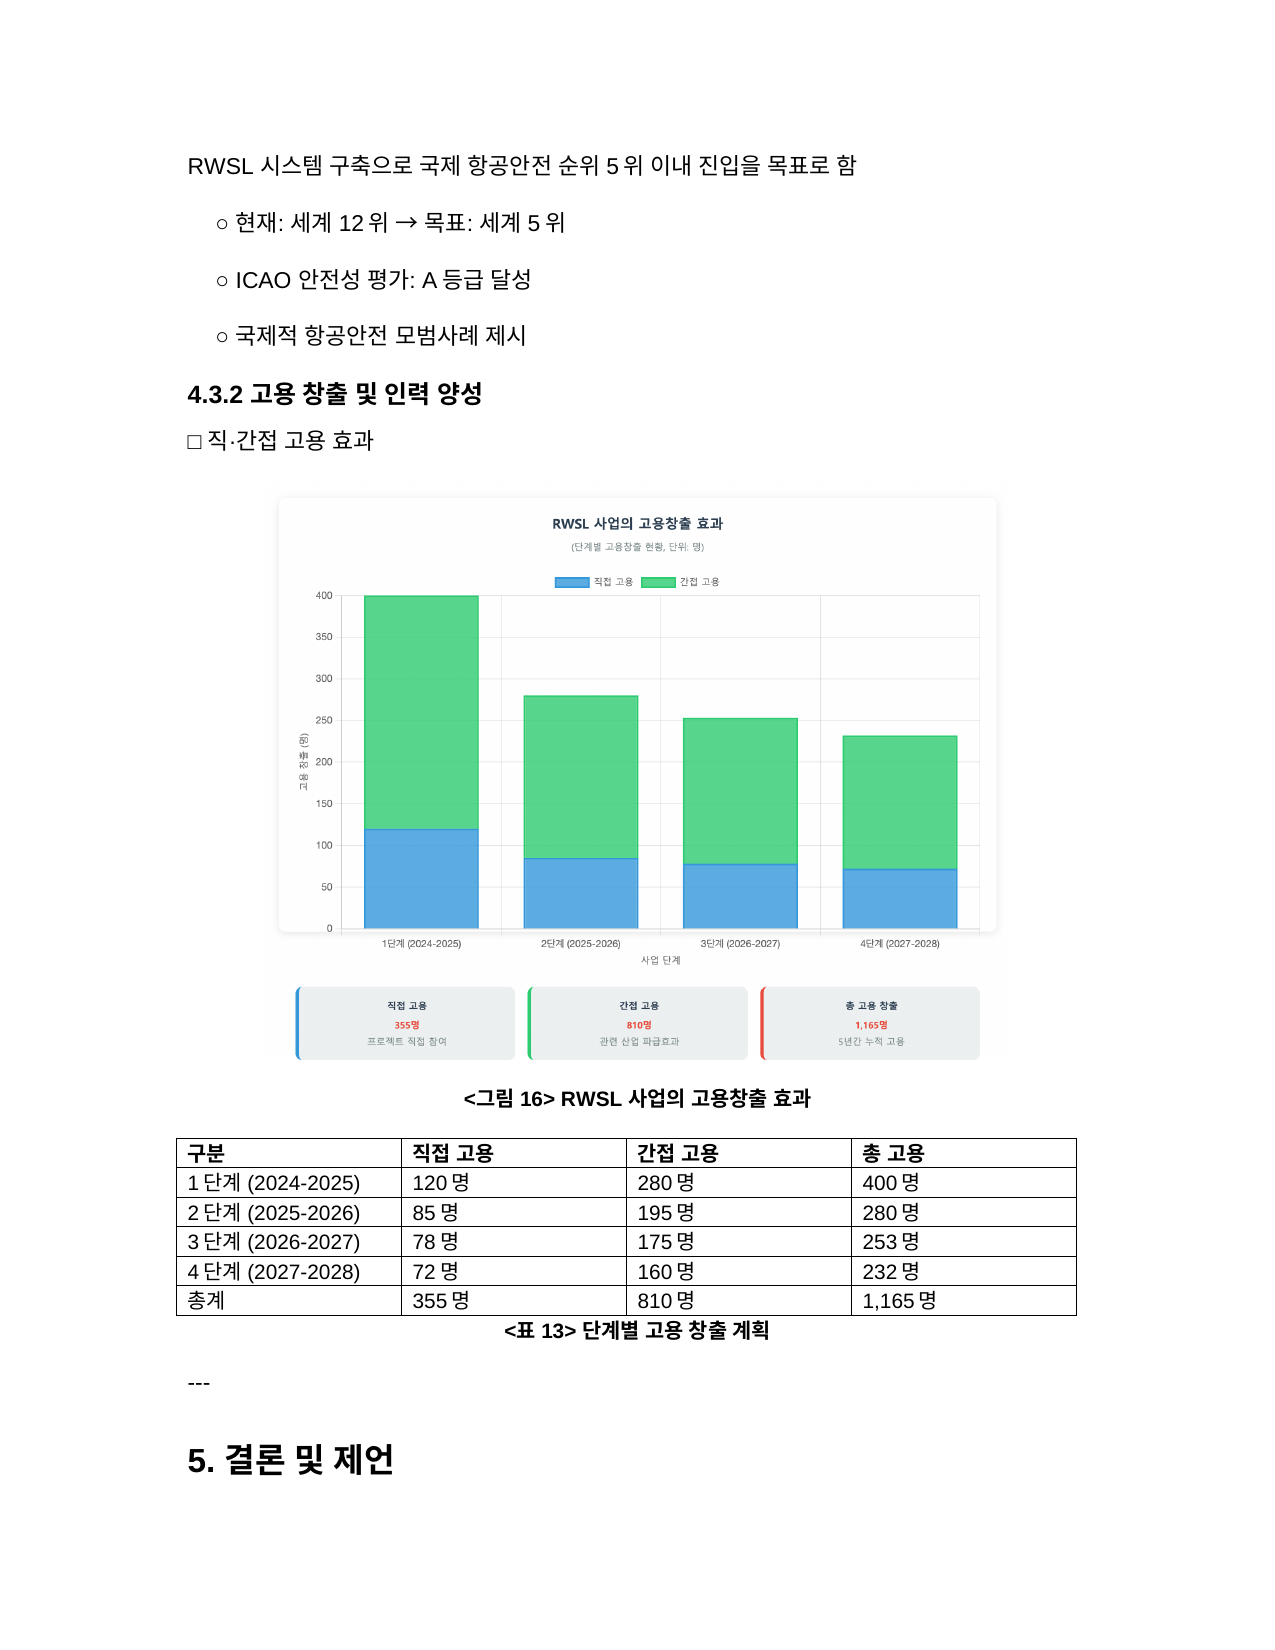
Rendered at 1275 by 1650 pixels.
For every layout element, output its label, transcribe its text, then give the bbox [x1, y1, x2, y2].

table_cell 280명 [627, 1168, 851, 1197]
text 4.3.2 고용 창출 및 인력 양성 [187, 377, 1087, 411]
table_cell 400명 [852, 1168, 1076, 1197]
text □ 직·간접 고용 효과 [187, 424, 1087, 456]
table_header 구분 [177, 1139, 401, 1167]
table_cell 3단계 (2026-2027) [177, 1227, 401, 1256]
subtitle 5. 결론 및 제언 [187, 1437, 1087, 1482]
text <그림 16> RWSL 사업의 고용창출 효과 [187, 1084, 1087, 1113]
table_cell 78명 [402, 1227, 626, 1256]
table_cell 2단계 (2025-2026) [177, 1198, 401, 1226]
text ○ 국제적 항공안전 모범사례 제시 [202, 320, 1087, 352]
table_cell 280명 [852, 1198, 1076, 1226]
table_cell 72명 [402, 1257, 626, 1285]
table_header 총 고용 [852, 1139, 1076, 1167]
text <표 13> 단계별 고용 창출 계획 [187, 1316, 1087, 1344]
text --- [187, 1369, 1087, 1396]
table_cell 253명 [852, 1227, 1076, 1256]
table_header 직접 고용 [402, 1139, 626, 1167]
text ○ ICAO 안전성 평가: A등급 달성 [202, 263, 1087, 295]
table_cell 85명 [402, 1198, 626, 1226]
table_cell 810명 [627, 1286, 851, 1315]
table_header 간접 고용 [627, 1139, 851, 1167]
table_cell 160명 [627, 1257, 851, 1285]
table_cell 1단계 (2024-2025) [177, 1168, 401, 1197]
table_cell 355명 [402, 1286, 626, 1315]
table_cell 1,165명 [852, 1286, 1076, 1315]
text ○ 현재: 세계 12위 → 목표: 세계 5위 [202, 207, 1087, 238]
table_cell 4단계 (2027-2028) [177, 1257, 401, 1285]
table_cell 175명 [627, 1227, 851, 1256]
table_cell 195명 [627, 1198, 851, 1226]
table_cell 232명 [852, 1257, 1076, 1285]
table_cell 120명 [402, 1168, 626, 1197]
table_cell 총계 [177, 1286, 401, 1315]
text RWSL 시스템 구축으로 국제 항공안전 순위 5위 이내 진입을 목표로 함 [187, 150, 1087, 181]
picture [262, 481, 1013, 1060]
